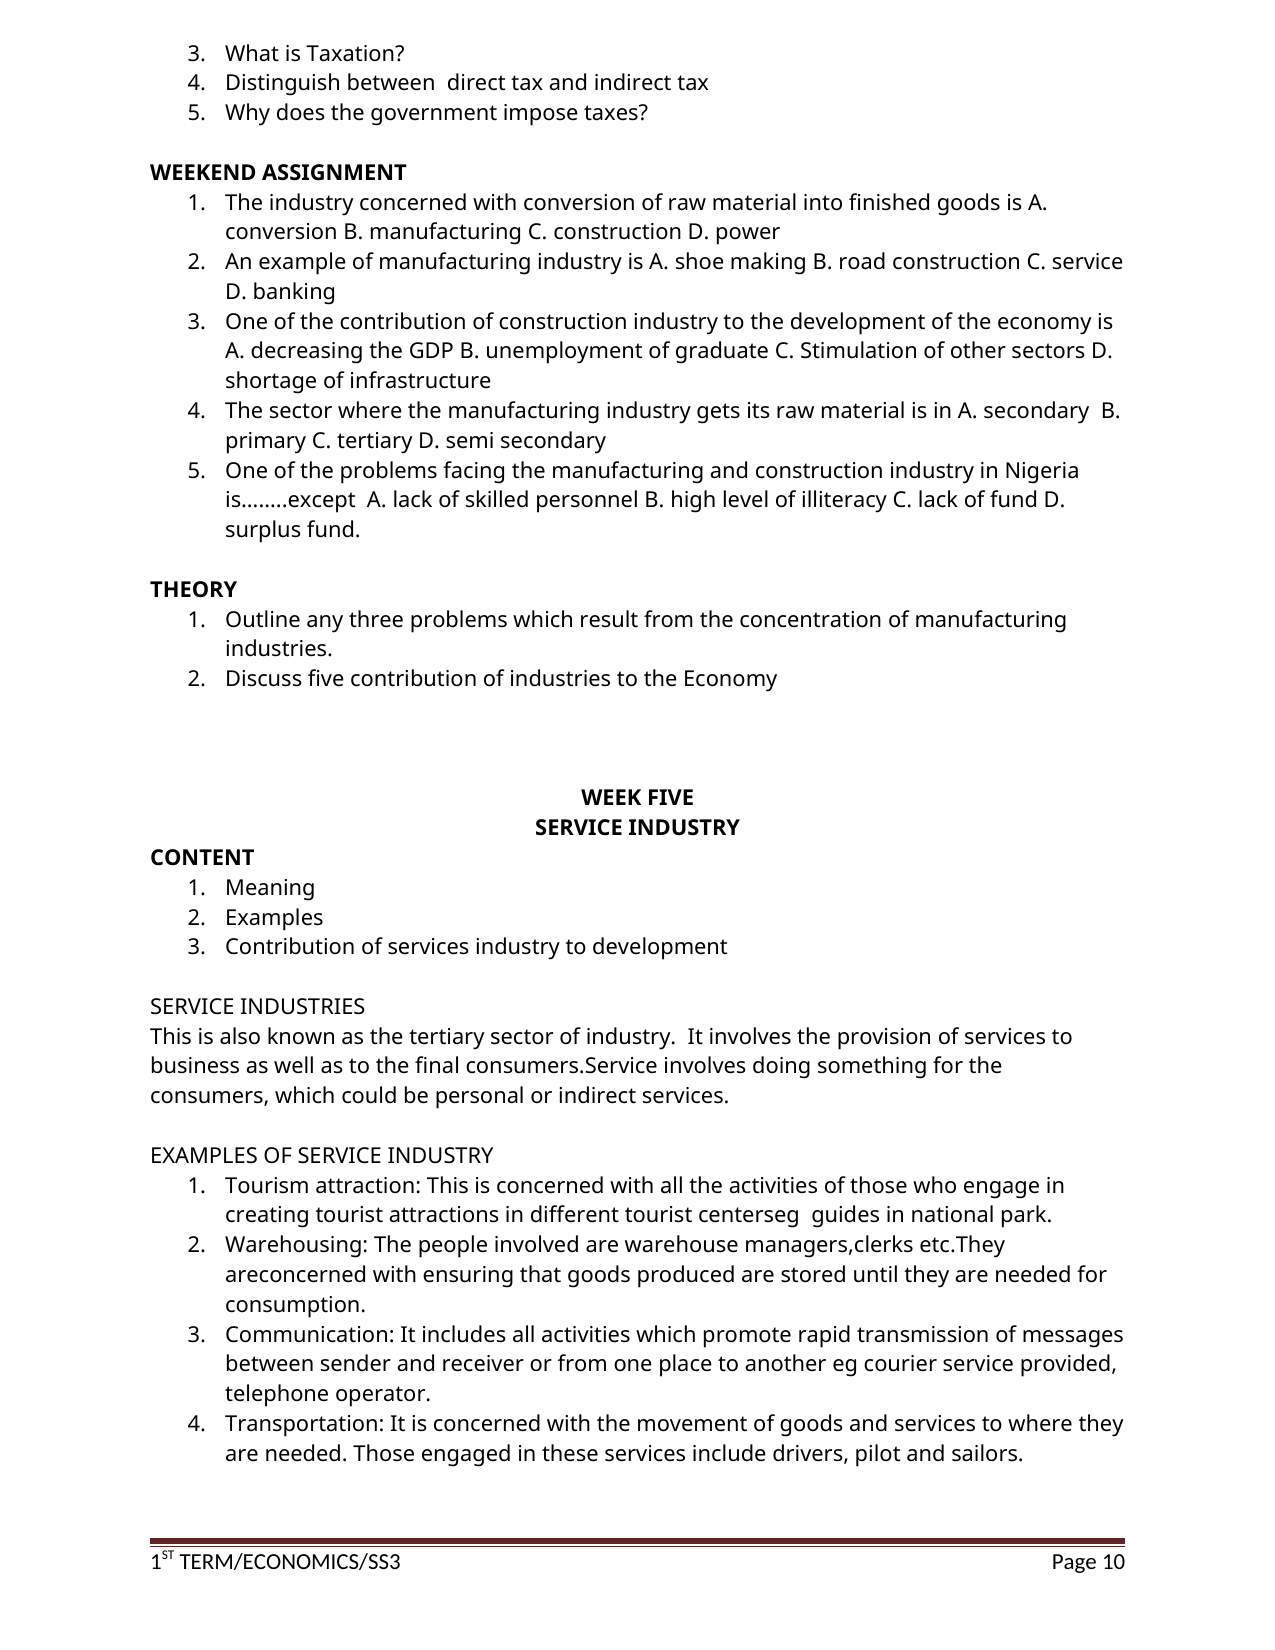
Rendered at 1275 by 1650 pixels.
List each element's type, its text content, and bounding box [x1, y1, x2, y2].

list One of the contribution of construction industry to the development of the economy is A. decreasing the GDP B. unemployment of graduate C. Stimulation of other sectors D. shortage of infrastructure [187, 306, 1125, 395]
list An example of manufacturing industry is A. shoe making B. road construction C. service D. banking [187, 246, 1125, 306]
list Distinguish between direct tax and indirect tax [187, 67, 1125, 97]
text WEEK FIVE [150, 782, 1125, 812]
text SERVICE INDUSTRY [150, 812, 1125, 842]
text CONTENT [150, 842, 1125, 872]
list Communication: It includes all activities which promote rapid transmission of messages between sender and receiver or from one place to another eg courier service provided, telephone operator. [187, 1318, 1125, 1408]
list What is Taxation? [187, 37, 1125, 67]
list Why does the government impose taxes? [187, 97, 1125, 127]
text SERVICE INDUSTRIES [150, 991, 1125, 1021]
list Warehousing: The people involved are warehouse managers,clerks etc.They areconcerned with ensuring that goods produced are stored until they are needed for consumption. [187, 1229, 1125, 1318]
list Outline any three problems which result from the concentration of manufacturing industries. [187, 603, 1125, 663]
list Discuss five contribution of industries to the Economy [187, 663, 1125, 693]
list Contribution of services industry to development [187, 931, 1125, 961]
list Examples [187, 901, 1125, 931]
text THEORY [150, 574, 1125, 603]
list The sector where the manufacturing industry gets its raw material is in A. secondary B. primary C. tertiary D. semi secondary [187, 395, 1125, 454]
list One of the problems facing the manufacturing and construction industry in Nigeria is……..except A. lack of skilled personnel B. high level of illiteracy C. lack of fund D. surplus fund. [187, 454, 1125, 544]
list The industry concerned with conversion of raw material into finished goods is A. conversion B. manufacturing C. construction D. power [187, 186, 1125, 246]
text WEEKEND ASSIGNMENT [150, 157, 1125, 186]
list Meaning [187, 872, 1125, 901]
list Transportation: It is concerned with the movement of goods and services to where they are needed. Those engaged in these services include drivers, pilot and sailors. [187, 1408, 1125, 1467]
list Tourism attraction: This is concerned with all the activities of those who engage in creating tourist attractions in different tourist centerseg guides in national park. [187, 1169, 1125, 1229]
text EXAMPLES OF SERVICE INDUSTRY [150, 1140, 1125, 1169]
text This is also known as the tertiary sector of industry. It involves the provision of services to business as well as to the final consumers.Service involves doing something for the consumers, which could be personal or indirect services. [150, 1021, 1125, 1110]
